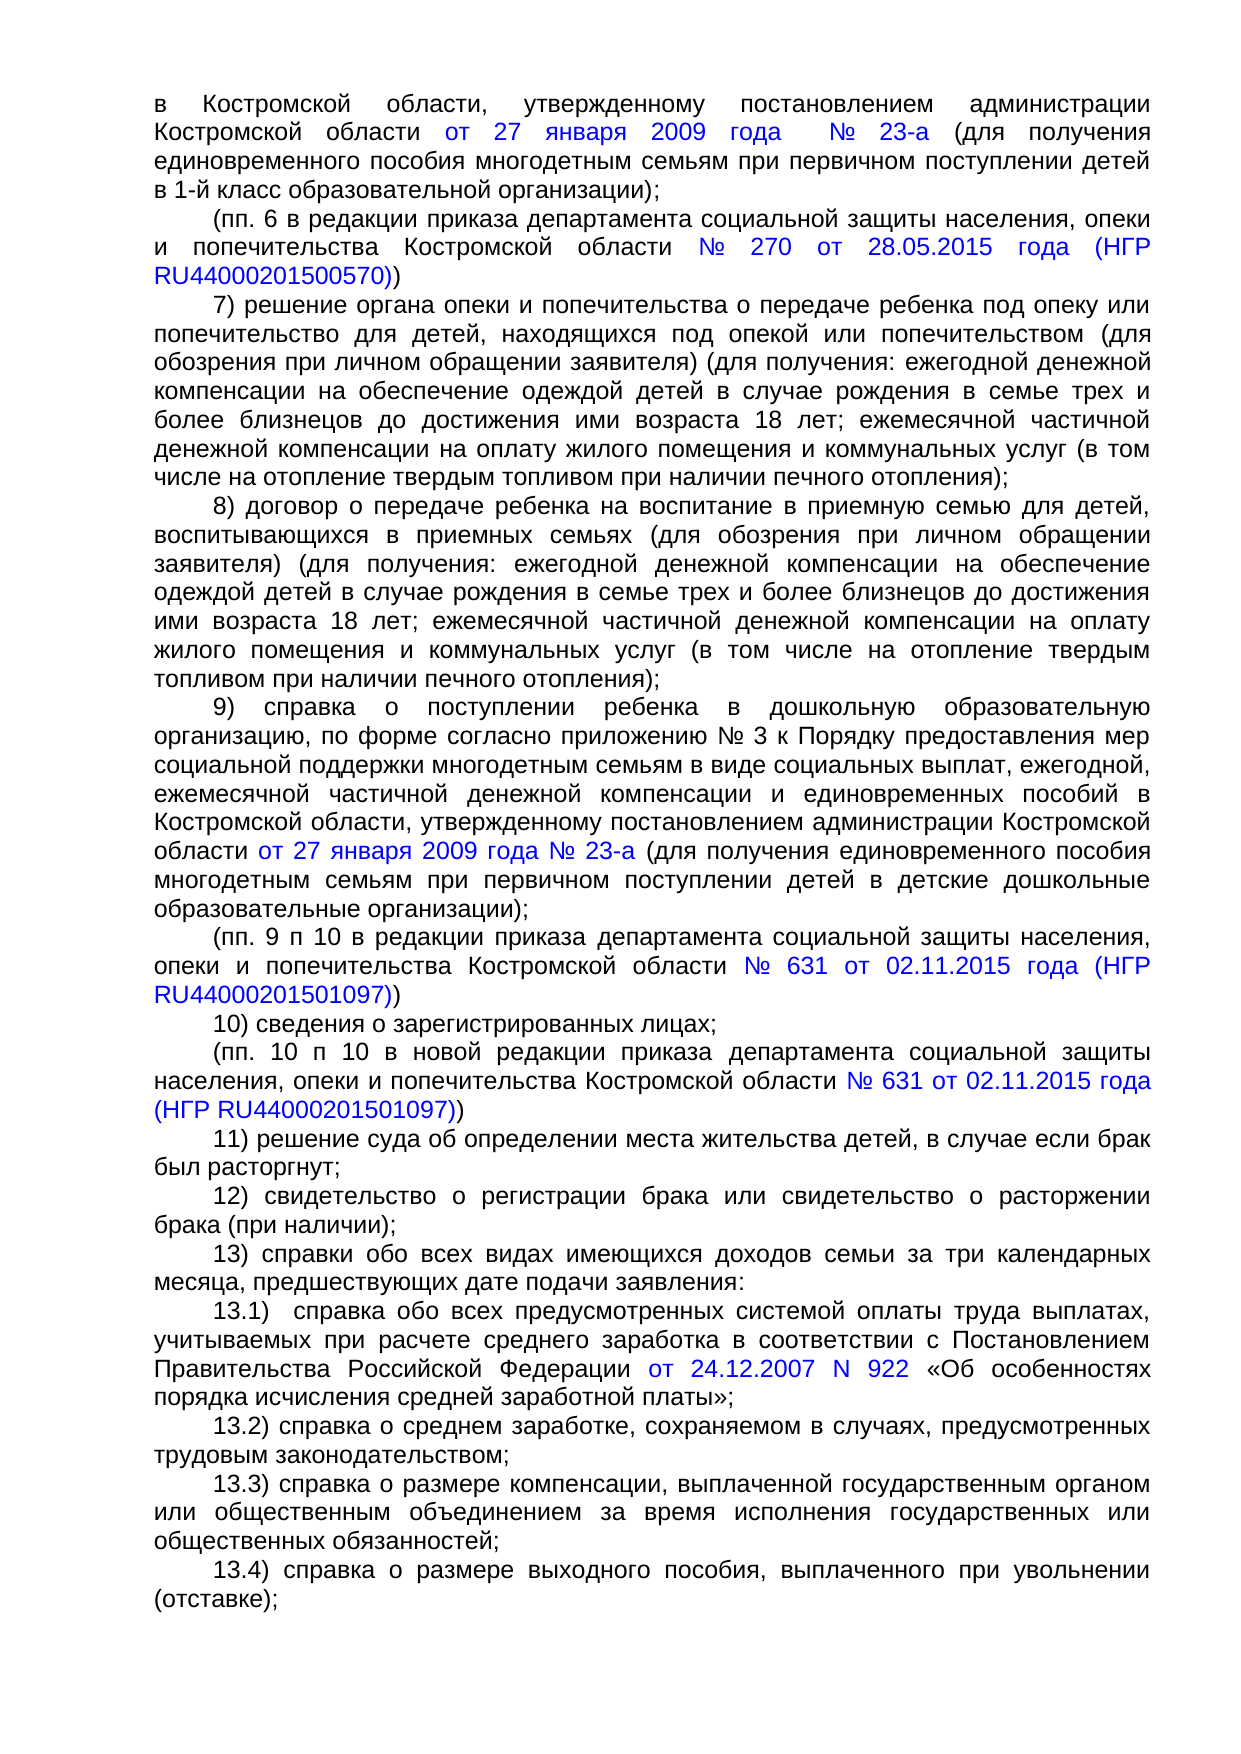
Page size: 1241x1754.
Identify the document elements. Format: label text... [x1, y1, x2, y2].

text 10) сведения о зарегистрированных лицах; [153, 1009, 1124, 1037]
text 7) решение органа опеки и попечительства о передаче ребенка под опеку или попечительство для детей, находящихся под опекой или попечительством (для обозрения при личном обращении заявителя) (для получения: ежегодной денежной компенсации на обеспечение одеждой детей в случае рождения в семье трех и более близнецов до достижения ими возраста 18 лет; ежемесячной частичной денежной компенсации на оплату жилого помещения и коммунальных услуг (в том числе на отопление твердым топливом при наличии печного отопления); [153, 290, 1152, 491]
text 13.1) справка обо всех предусмотренных системой оплаты труда выплатах, учитываемых при расчете среднего заработка в соответствии с Постановлением Правительства Российской Федерации от 24.12.2007 N 922 «Об особенностях порядка исчисления средней заработной платы»; [153, 1296, 1152, 1411]
text (пп. 6 в редакции приказа департамента социальной защиты населения, опеки и попечительства Костромской области № 270 от 28.05.2015 года (НГР RU44000201500570)) [153, 204, 1152, 290]
text 13.4) справка о размере выходного пособия, выплаченного при увольнении (отставке); [153, 1555, 1152, 1612]
text 12) свидетельство о регистрации брака или свидетельство о расторжении брака (при наличии); [153, 1181, 1152, 1239]
text (пп. 9 п 10 в редакции приказа департамента социальной защиты населения, опеки и попечительства Костромской области № 631 от 02.11.2015 года (НГР RU44000201501097)) [153, 922, 1152, 1009]
text 13.3) справка о размере компенсации, выплаченной государственным органом или общественным объединением за время исполнения государственных или общественных обязанностей; [153, 1469, 1152, 1555]
text (пп. 10 п 10 в новой редакции приказа департамента социальной защиты населения, опеки и попечительства Костромской области № 631 от 02.11.2015 года (НГР RU44000201501097)) [153, 1037, 1152, 1124]
text 13) справки обо всех видах имеющихся доходов семьи за три календарных месяца, предшествующих дате подачи заявления: [153, 1239, 1152, 1296]
text 13.2) справка о среднем заработке, сохраняемом в случаях, предусмотренных трудовым законодательством; [153, 1411, 1152, 1469]
text 9) справка о поступлении ребенка в дошкольную образовательную организацию, по форме согласно приложению № 3 к Порядку предоставления мер социальной поддержки многодетным семьям в виде социальных выплат, ежегодной, ежемесячной частичной денежной компенсации и единовременных пособий в Костромской области, утвержденному постановлением администрации Костромской области от 27 января 2009 года № 23-а (для получения единовременного пособия многодетным семьям при первичном поступлении детей в детские дошкольные образовательные организации); [153, 692, 1152, 922]
text 8) договор о передаче ребенка на воспитание в приемную семью для детей, воспитывающихся в приемных семьях (для обозрения при личном обращении заявителя) (для получения: ежегодной денежной компенсации на обеспечение одеждой детей в случае рождения в семье трех и более близнецов до достижения ими возраста 18 лет; ежемесячной частичной денежной компенсации на оплату жилого помещения и коммунальных услуг (в том числе на отопление твердым топливом при наличии печного отопления); [153, 491, 1152, 692]
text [153, 89, 1152, 204]
text 11) решение суда об определении места жительства детей, в случае если брак был расторгнут; [153, 1124, 1152, 1181]
